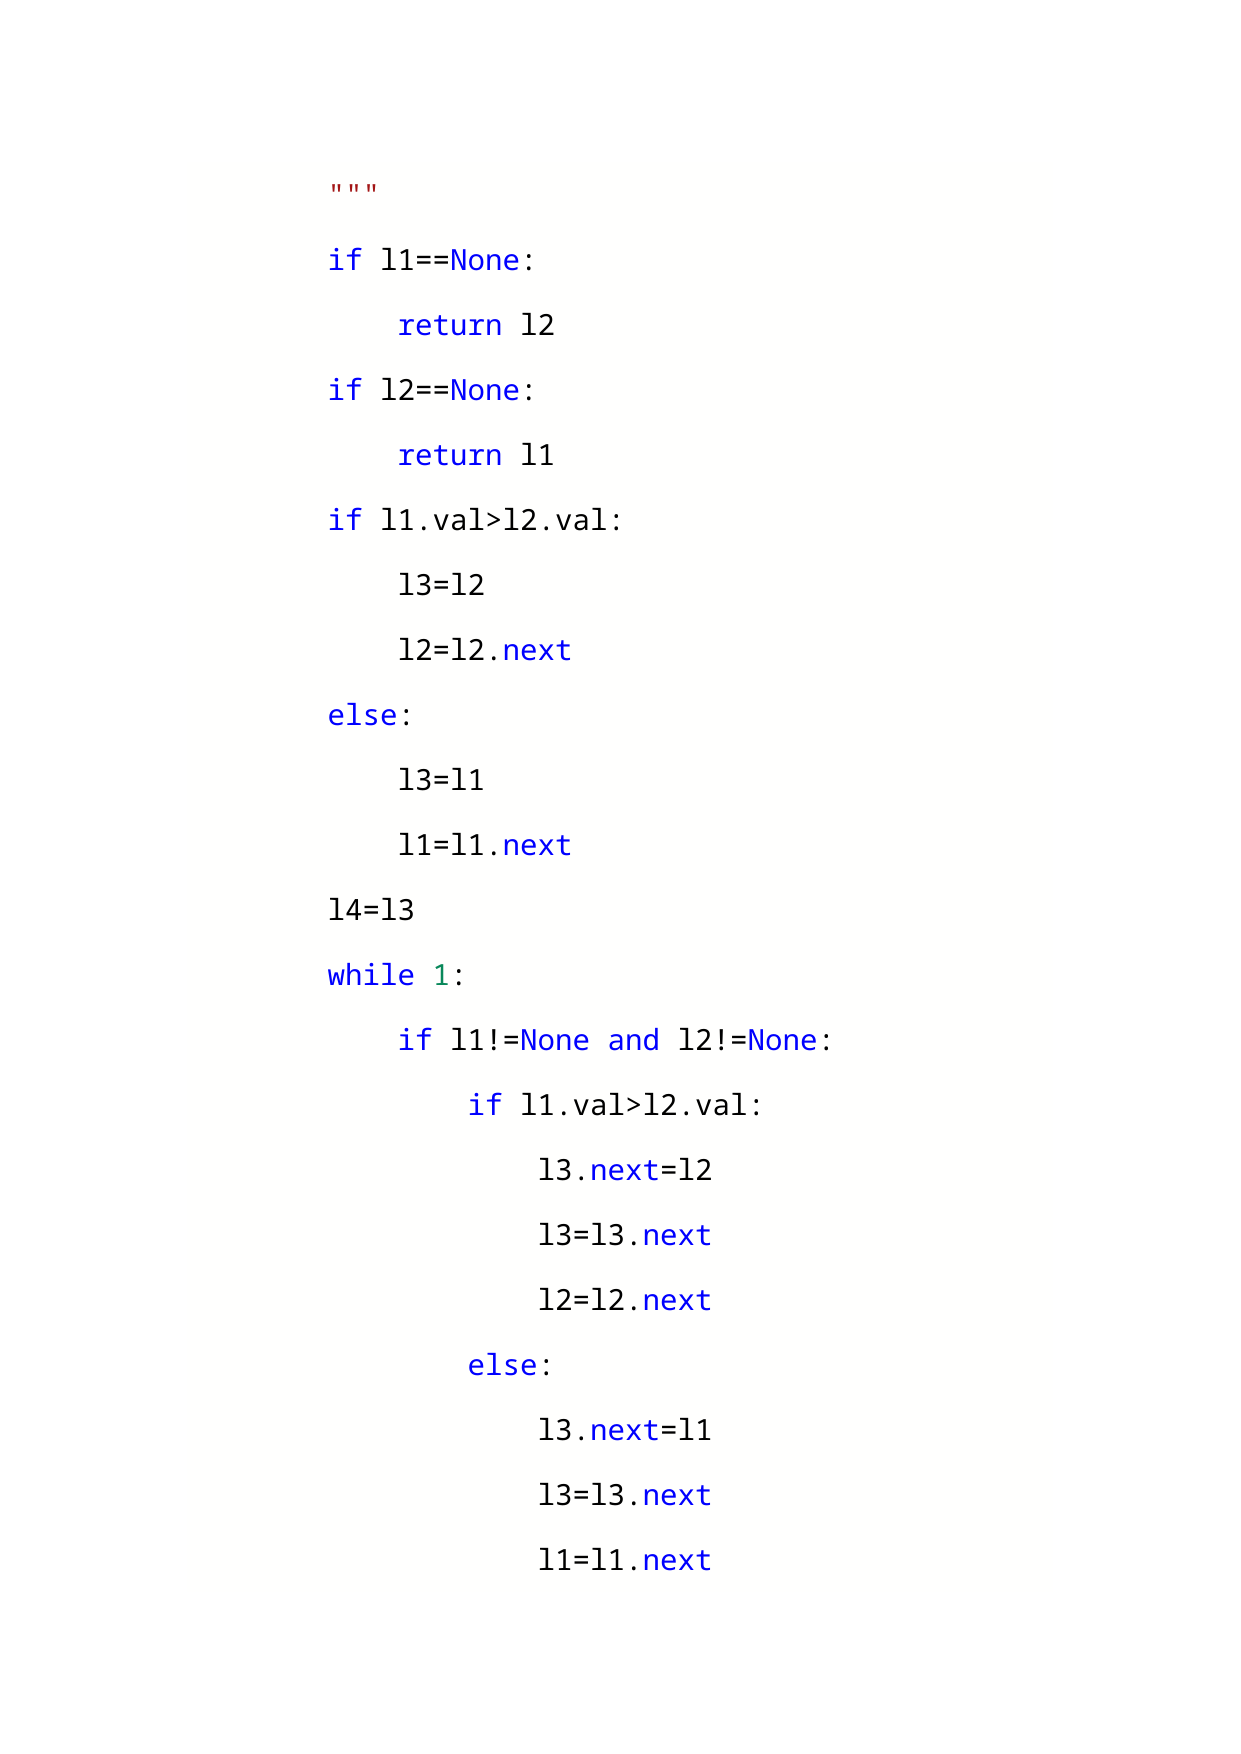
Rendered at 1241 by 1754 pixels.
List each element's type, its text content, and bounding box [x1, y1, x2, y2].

text l4=l3 [187, 877, 1053, 942]
text if l2==None: [187, 357, 1053, 422]
text l1=l1.next [187, 812, 1053, 877]
text l3=l2 [187, 552, 1053, 617]
text l3=l3.next [187, 1462, 1053, 1527]
text l3=l1 [187, 747, 1053, 812]
text return l1 [187, 422, 1053, 487]
text """ [187, 162, 1053, 227]
text l3.next=l2 [187, 1137, 1053, 1202]
text l3=l3.next [187, 1202, 1053, 1267]
text if l1==None: [187, 227, 1053, 292]
text if l1!=None and l2!=None: [187, 1007, 1053, 1072]
text while 1: [187, 942, 1053, 1007]
text l2=l2.next [187, 1267, 1053, 1332]
text else: [187, 1332, 1053, 1397]
text l3.next=l1 [187, 1397, 1053, 1462]
text if l1.val>l2.val: [187, 1072, 1053, 1137]
text return l2 [187, 292, 1053, 357]
text else: [187, 682, 1053, 747]
text l2=l2.next [187, 617, 1053, 682]
text if l1.val>l2.val: [187, 487, 1053, 552]
text l1=l1.next [187, 1527, 1053, 1592]
